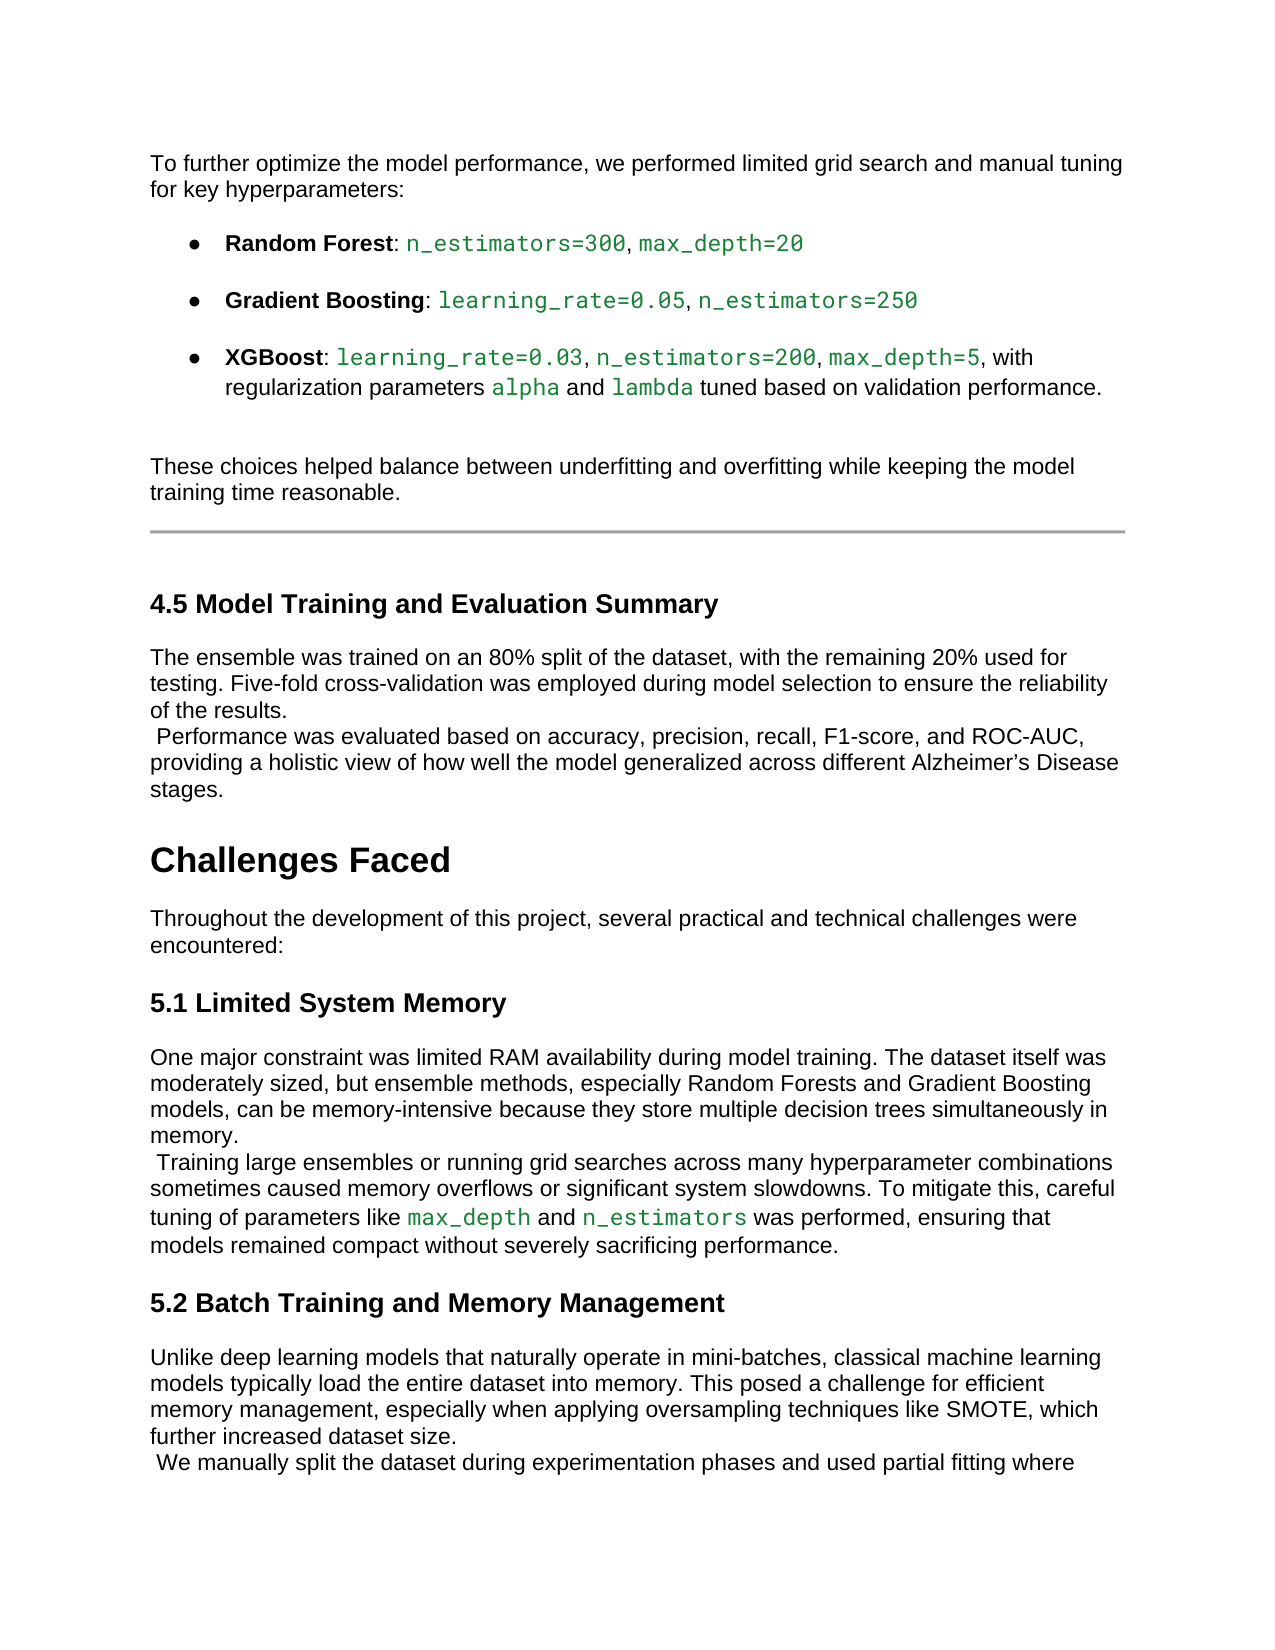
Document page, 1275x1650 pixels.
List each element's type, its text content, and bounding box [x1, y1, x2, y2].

subtitle 5.2 Batch Training and Memory Management [150, 1287, 1125, 1318]
text One major constraint was limited RAM availability during model training. The dataset itself was moderately sized, but ensemble methods, especially Random Forests and Gradient Boosting models, can be memory-intensive because they store multiple decision trees simultaneously in memory. Training large ensembles or running grid searches across many hyperparameter combinations sometimes caused memory overflows or significant system slowdowns. To mitigate this, careful tuning of parameters like max_depth and n_estimators was performed, ensuring that models remained compact without severely sacrificing performance. [150, 1043, 1125, 1258]
subtitle Challenges Faced [150, 839, 1125, 880]
text To further optimize the model performance, we performed limited grid search and manual tuning for key hyperparameters: [150, 150, 1125, 203]
text These choices helped balance between underfitting and overfitting while keeping the model training time reasonable. [150, 453, 1125, 505]
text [150, 1343, 1125, 1475]
text Throughout the development of this project, several practical and technical challenges were encountered: [150, 905, 1125, 958]
list XGBoost: learning_rate=0.03, n_estimators=200, max_depth=5, with regularization parameters alpha and lambda tuned based on validation performance. [187, 341, 1125, 428]
list Random Forest: n_estimators=300, max_depth=20 [187, 228, 1125, 284]
list Gradient Boosting: learning_rate=0.05, n_estimators=250 [187, 284, 1125, 341]
subtitle 4.5 Model Training and Evaluation Summary [150, 588, 1125, 619]
subtitle 5.1 Limited System Memory [150, 987, 1125, 1018]
text The ensemble was trained on an 80% split of the dataset, with the remaining 20% used for testing. Five-fold cross-validation was employed during model selection to ensure the reliability of the results. Performance was evaluated based on accuracy, precision, recall, F1-score, and ROC-AUC, providing a holistic view of how well the model generalized across different Alzheimer’s Disease stages. [150, 644, 1125, 802]
